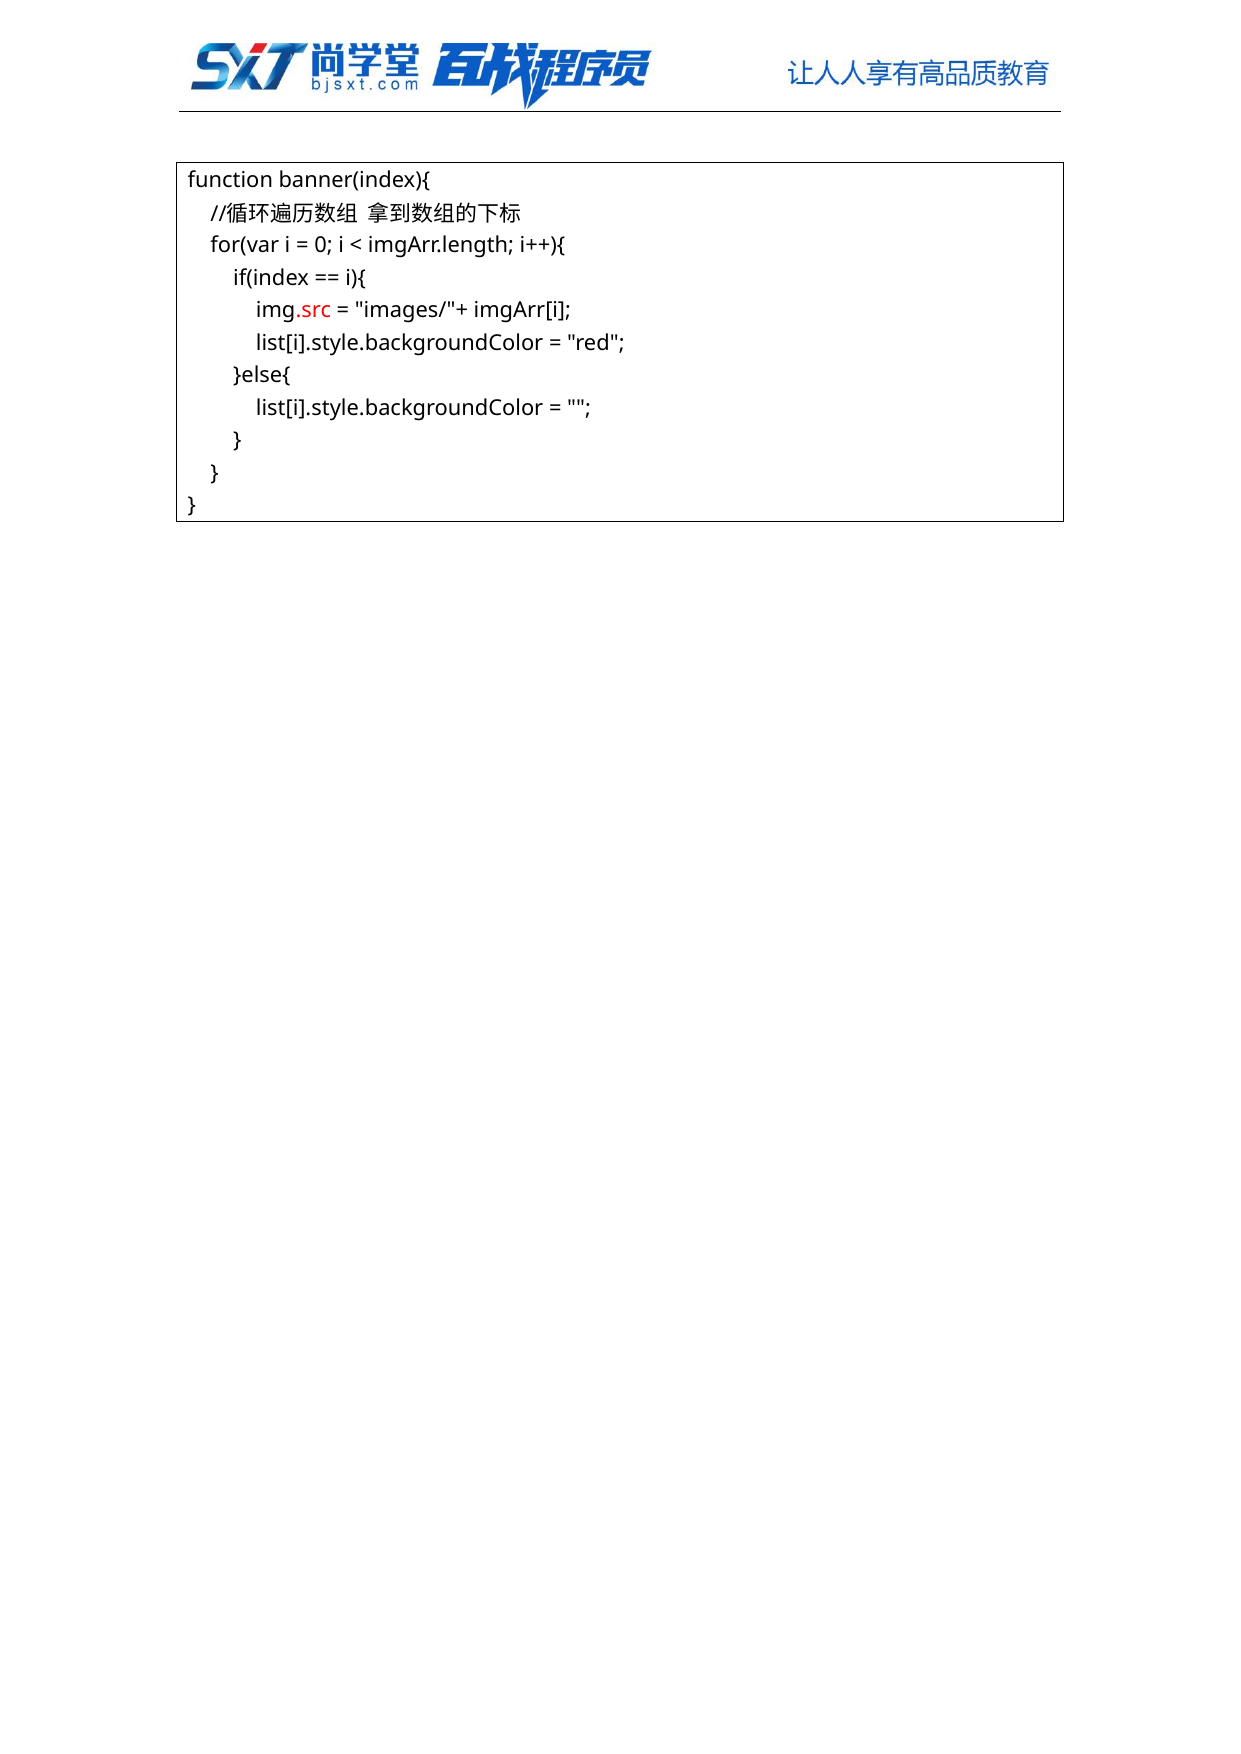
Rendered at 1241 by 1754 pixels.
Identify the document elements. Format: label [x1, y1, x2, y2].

picture [187, 43, 1053, 110]
table_header [177, 163, 1063, 521]
